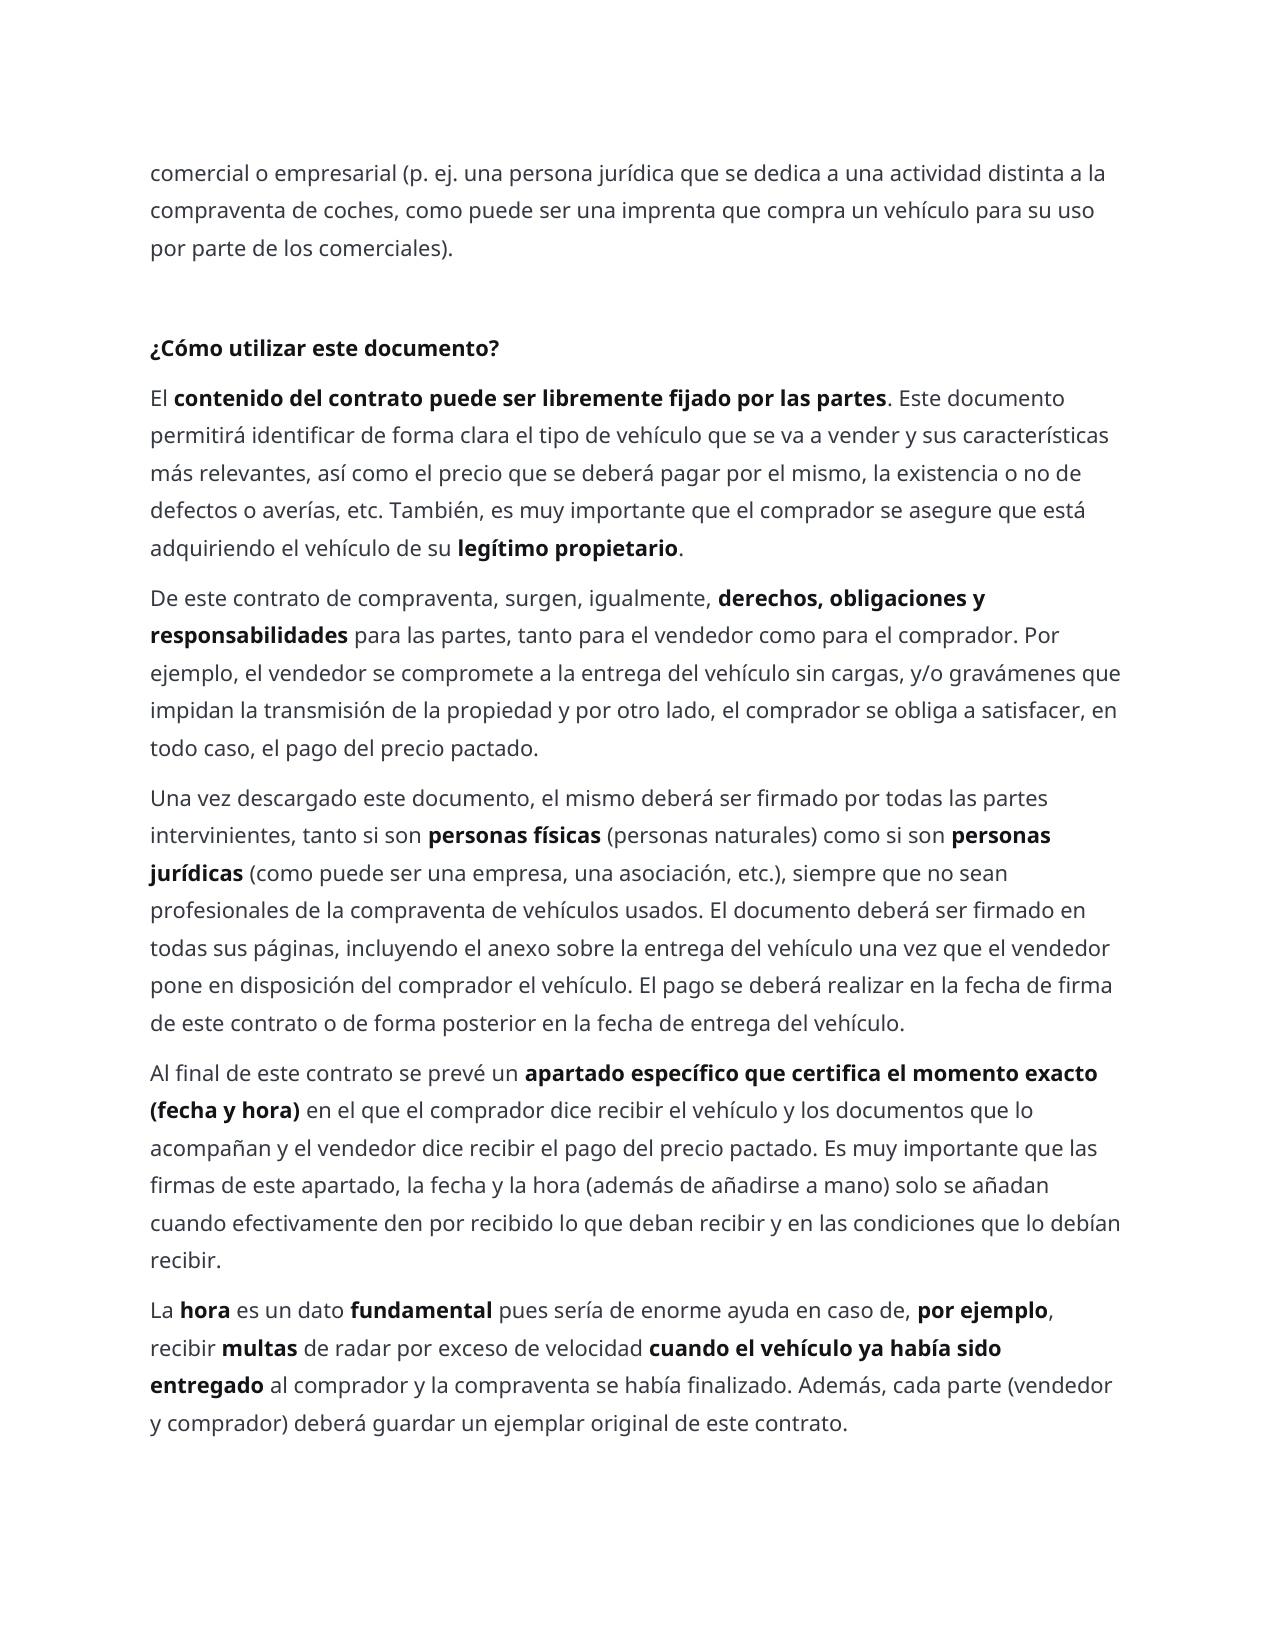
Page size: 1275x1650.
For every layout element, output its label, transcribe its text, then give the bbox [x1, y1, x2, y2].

text Una vez descargado este documento, el mismo deberá ser firmado por todas las partes intervinientes, tanto si son personas físicas (personas naturales) como si son personas jurídicas (como puede ser una empresa, una asociación, etc.), siempre que no sean profesionales de la compraventa de vehículos usados. El documento deberá ser firmado en todas sus páginas, incluyendo el anexo sobre la entrega del vehículo una vez que el vendedor pone en disposición del comprador el vehículo. El pago se deberá realizar en la fecha de firma de este contrato o de forma posterior en la fecha de entrega del vehículo. [150, 775, 1125, 1037]
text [150, 150, 1125, 262]
text ¿Cómo utilizar este documento? [150, 325, 1125, 362]
text De este contrato de compraventa, surgen, igualmente, derechos, obligaciones y responsabilidades para las partes, tanto para el vendedor como para el comprador. Por ejemplo, el vendedor se compromete a la entrega del vehículo sin cargas, y/o gravámenes que impidan la transmisión de la propiedad y por otro lado, el comprador se obliga a satisfacer, en todo caso, el pago del precio pactado. [150, 575, 1125, 762]
text El contenido del contrato puede ser libremente fijado por las partes. Este documento permitirá identificar de forma clara el tipo de vehículo que se va a vender y sus características más relevantes, así como el precio que se deberá pagar por el mismo, la existencia o no de defectos o averías, etc. También, es muy importante que el comprador se asegure que está adquiriendo el vehículo de su legítimo propietario. [150, 375, 1125, 562]
text Al final de este contrato se prevé un apartado específico que certifica el momento exacto (fecha y hora) en el que el comprador dice recibir el vehículo y los documentos que lo acompañan y el vendedor dice recibir el pago del precio pactado. Es muy importante que las firmas de este apartado, la fecha y la hora (además de añadirse a mano) solo se añadan cuando efectivamente den por recibido lo que deban recibir y en las condiciones que lo debían recibir. [150, 1050, 1125, 1275]
text La hora es un dato fundamental pues sería de enorme ayuda en caso de, por ejemplo, recibir multas de radar por exceso de velocidad cuando el vehículo ya había sido entregado al comprador y la compraventa se había finalizado. Además, cada parte (vendedor y comprador) deberá guardar un ejemplar original de este contrato. [150, 1287, 1125, 1437]
